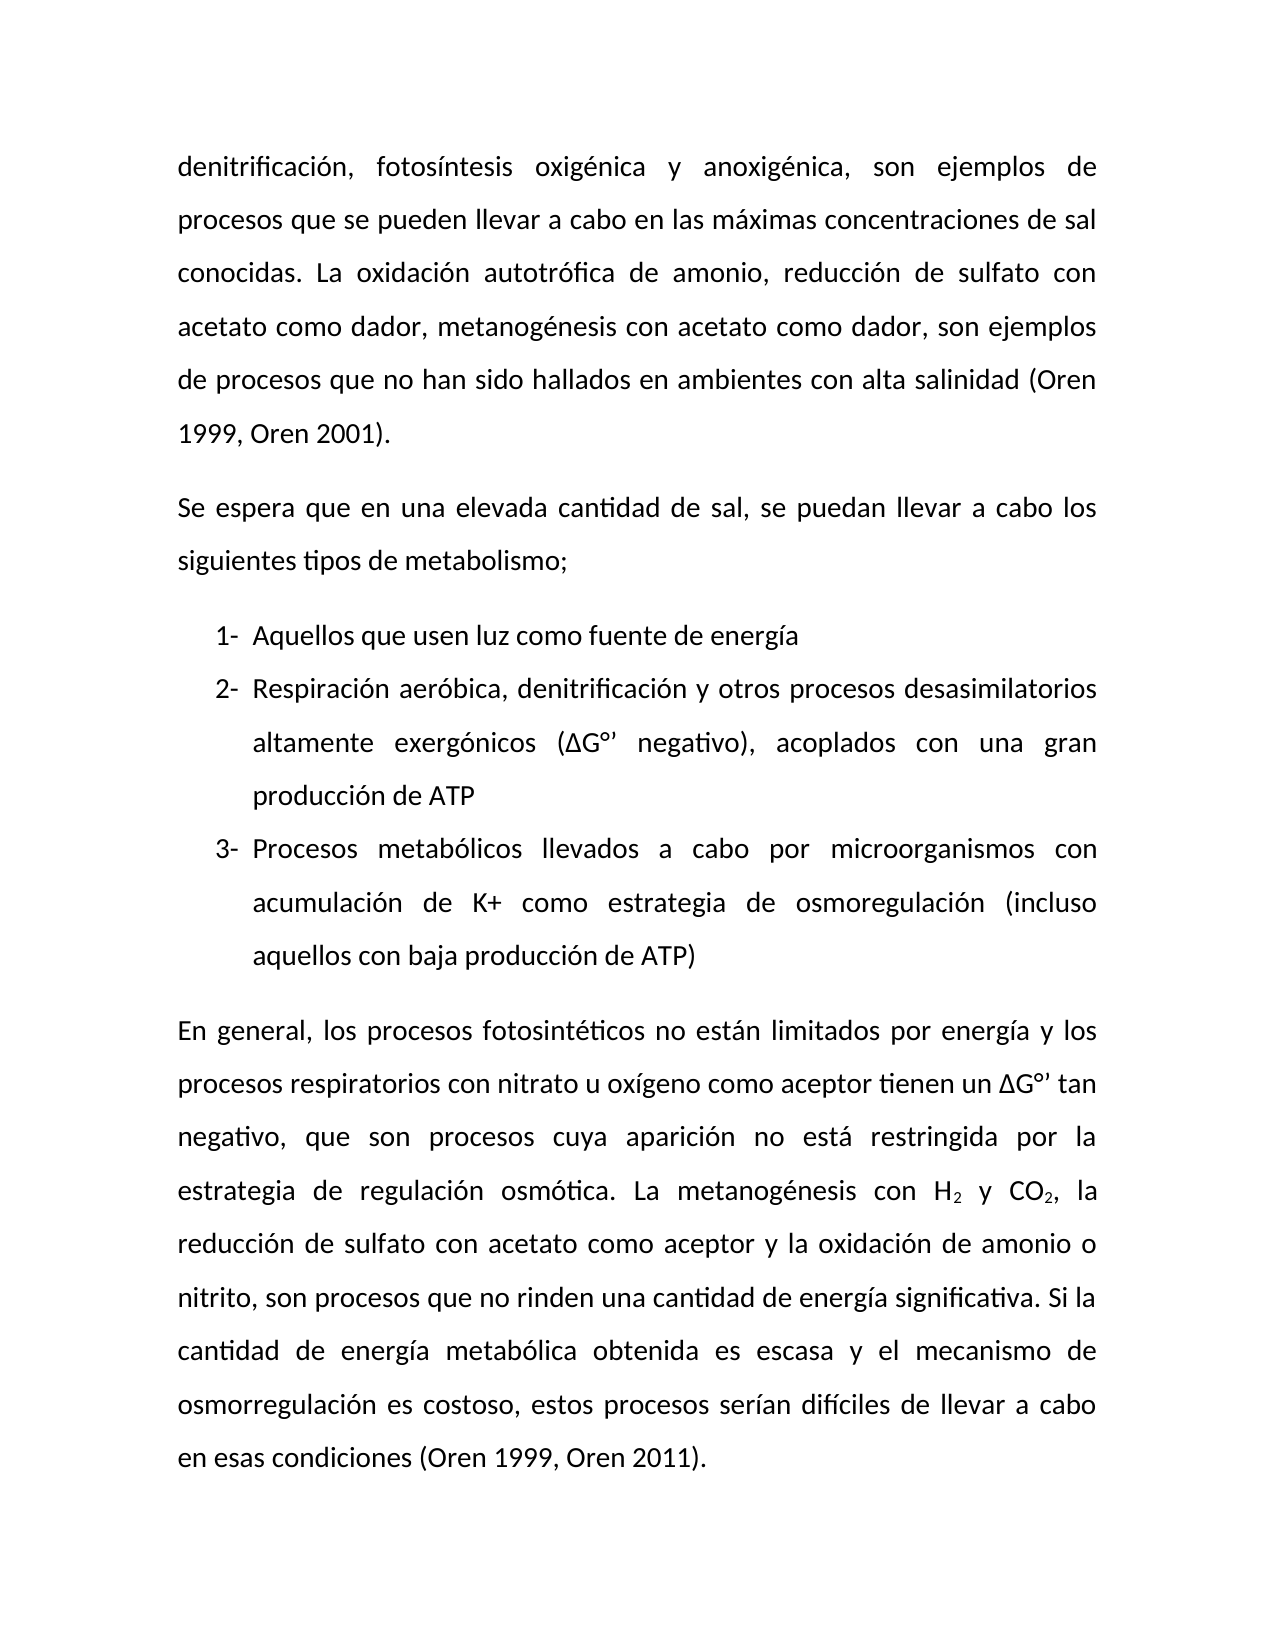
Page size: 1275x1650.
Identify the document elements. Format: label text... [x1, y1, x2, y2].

text En general, los procesos fotosintéticos no están limitados por energía y los procesos respiratorios con nitrato u oxígeno como aceptor tienen un ΔG°’ tan negativo, que son procesos cuya aparición no está restringida por la estrategia de regulación osmótica. La metanogénesis con H2 y CO2, la reducción de sulfato con acetato como aceptor y la oxidación de amonio o nitrito, son procesos que no rinden una cantidad de energía significativa. Si la cantidad de energía metabólica obtenida es escasa y el mecanismo de osmorregulación es costoso, estos procesos serían difíciles de llevar a cabo en esas condiciones (Oren 1999, Oren 2011). [177, 1012, 1098, 1475]
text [177, 148, 1098, 450]
list Aquellos que usen luz como fuente de energía [215, 617, 1098, 652]
list Procesos metabólicos llevados a cabo por microorganismos con acumulación de K+ como estrategia de osmoregulación (incluso aquellos con baja producción de ATP) [215, 831, 1098, 973]
text Se espera que en una elevada cantidad de sal, se puedan llevar a cabo los siguientes tipos de metabolismo; [177, 489, 1098, 578]
list Respiración aeróbica, denitrificación y otros procesos desasimilatorios altamente exergónicos (ΔG°’ negativo), acoplados con una gran producción de ATP [215, 670, 1098, 813]
